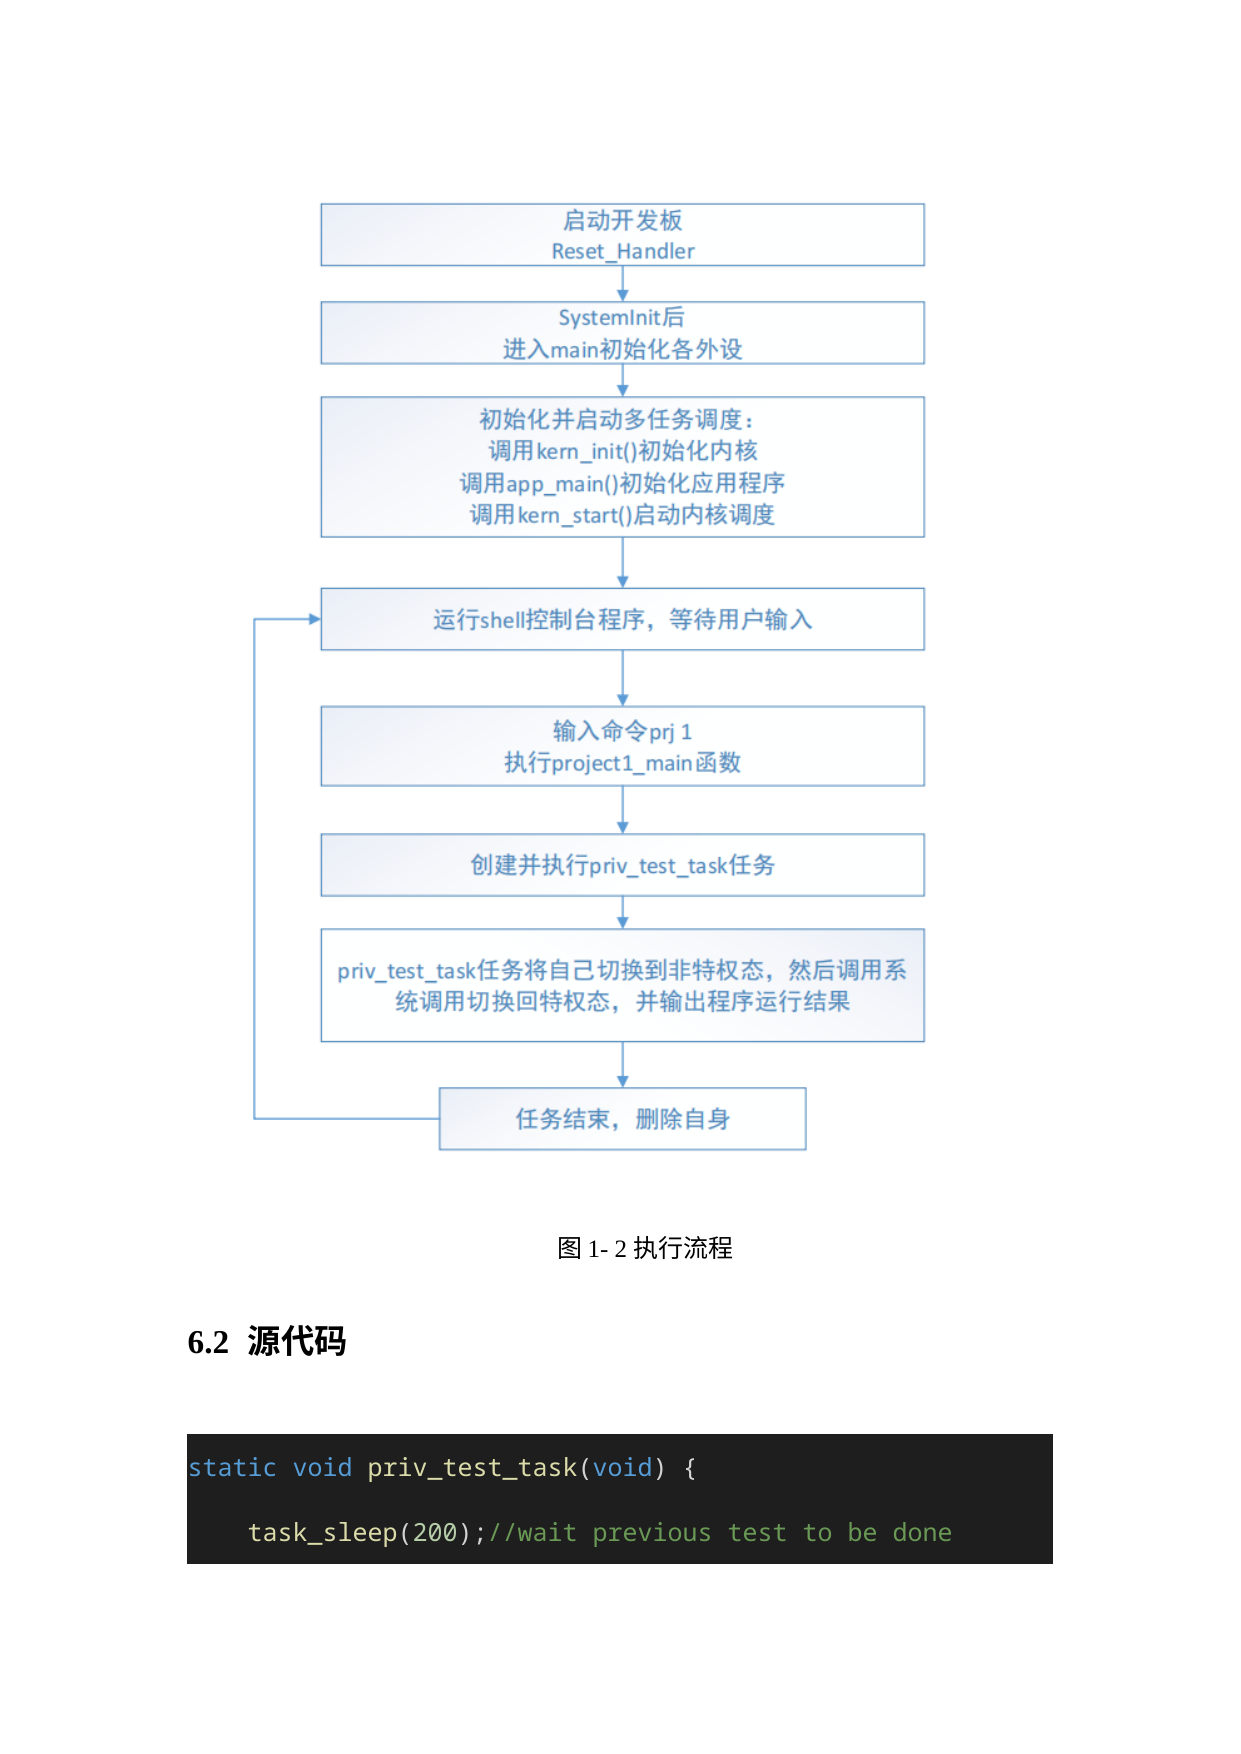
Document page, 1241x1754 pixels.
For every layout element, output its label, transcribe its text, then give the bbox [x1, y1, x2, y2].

text task_sleep(200);//wait previous test to be done [187, 1499, 1053, 1564]
subtitle 源代码 [187, 1307, 1053, 1372]
text 图1- 2 执行流程 [187, 1214, 1053, 1279]
picture [187, 162, 980, 1175]
text static void priv_test_task(void) { [187, 1434, 1053, 1499]
